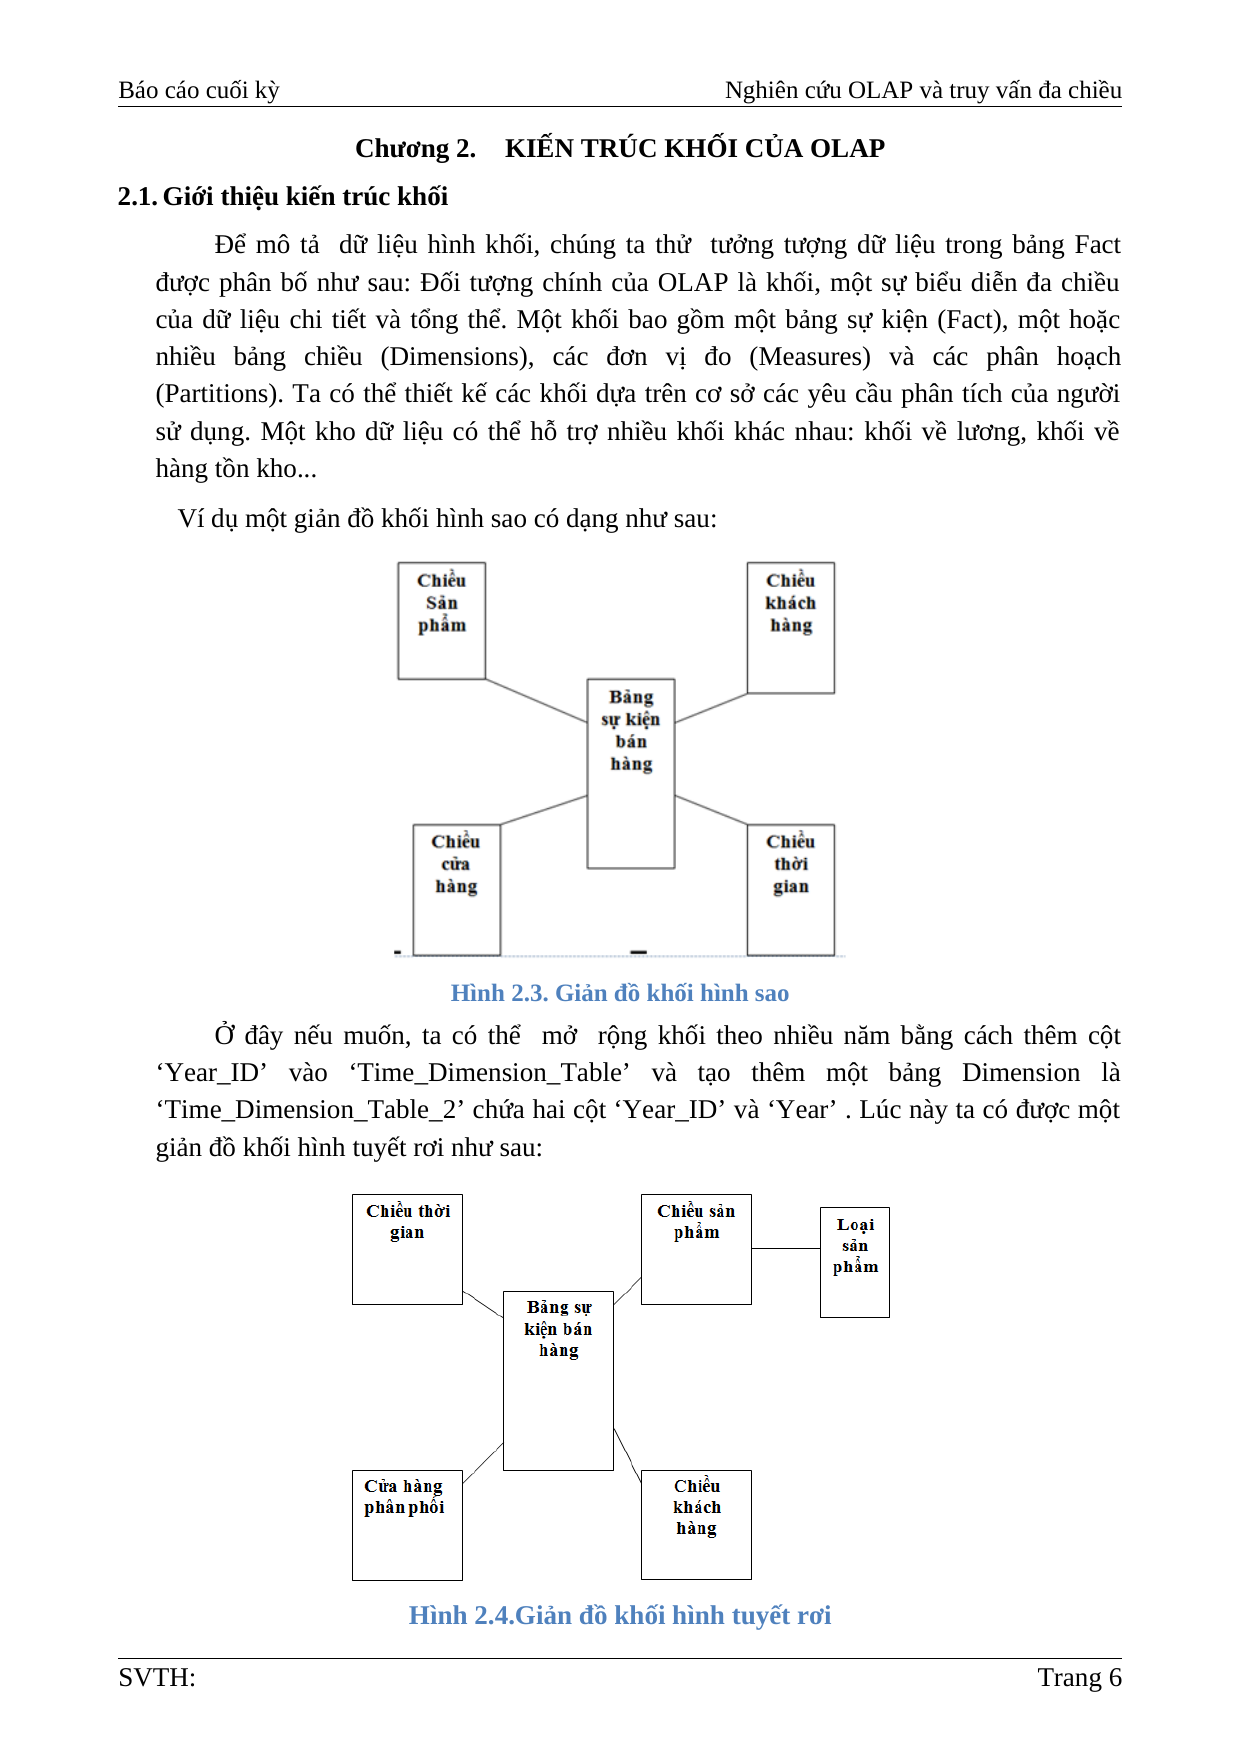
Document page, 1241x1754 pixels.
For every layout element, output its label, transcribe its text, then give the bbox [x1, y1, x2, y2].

text Ví dụ một giản đồ khối hình sao có dạng như sau: [118, 502, 1122, 533]
picture [393, 558, 847, 966]
subtitle Giới thiệu kiến trúc khối [117, 180, 1122, 211]
subtitle KIẾN TRÚC KHỐI CỦA OLAP [118, 132, 1122, 163]
text Ở đây nếu muốn, ta có thể mở rộng khối theo nhiều năm bằng cách thêm cột ‘Year_ID’ vào ‘Time_Dimension_Table’ và tạo thêm một bảng Dimension là ‘Time_Dimension_Table_2’ chứa hai cột ‘Year_ID’ và ‘Year’ . Lúc này ta có được một giản đồ khối hình tuyết rơi như sau: [155, 1019, 1122, 1162]
text Để mô tả dữ liệu hình khối, chúng ta thử tưởng tượng dữ liệu trong bảng Fact được phân bố như sau: Đối tượng chính của OLAP là khối, một sự biểu diễn đa chiều của dữ liệu chi tiết và tổng thể. Một khối bao gồm một bảng sự kiện (Fact), một hoặc nhiều bảng chiều (Dimensions), các đơn vị đo (Measures) và các phân hoạch (Partitions). Ta có thể thiết kế các khối dựa trên cơ sở các yêu cầu phân tích của người sử dụng. Một kho dữ liệu có thể hỗ trợ nhiều khối khác nhau: khối về lương, khối về hàng tồn kho... [155, 228, 1122, 483]
